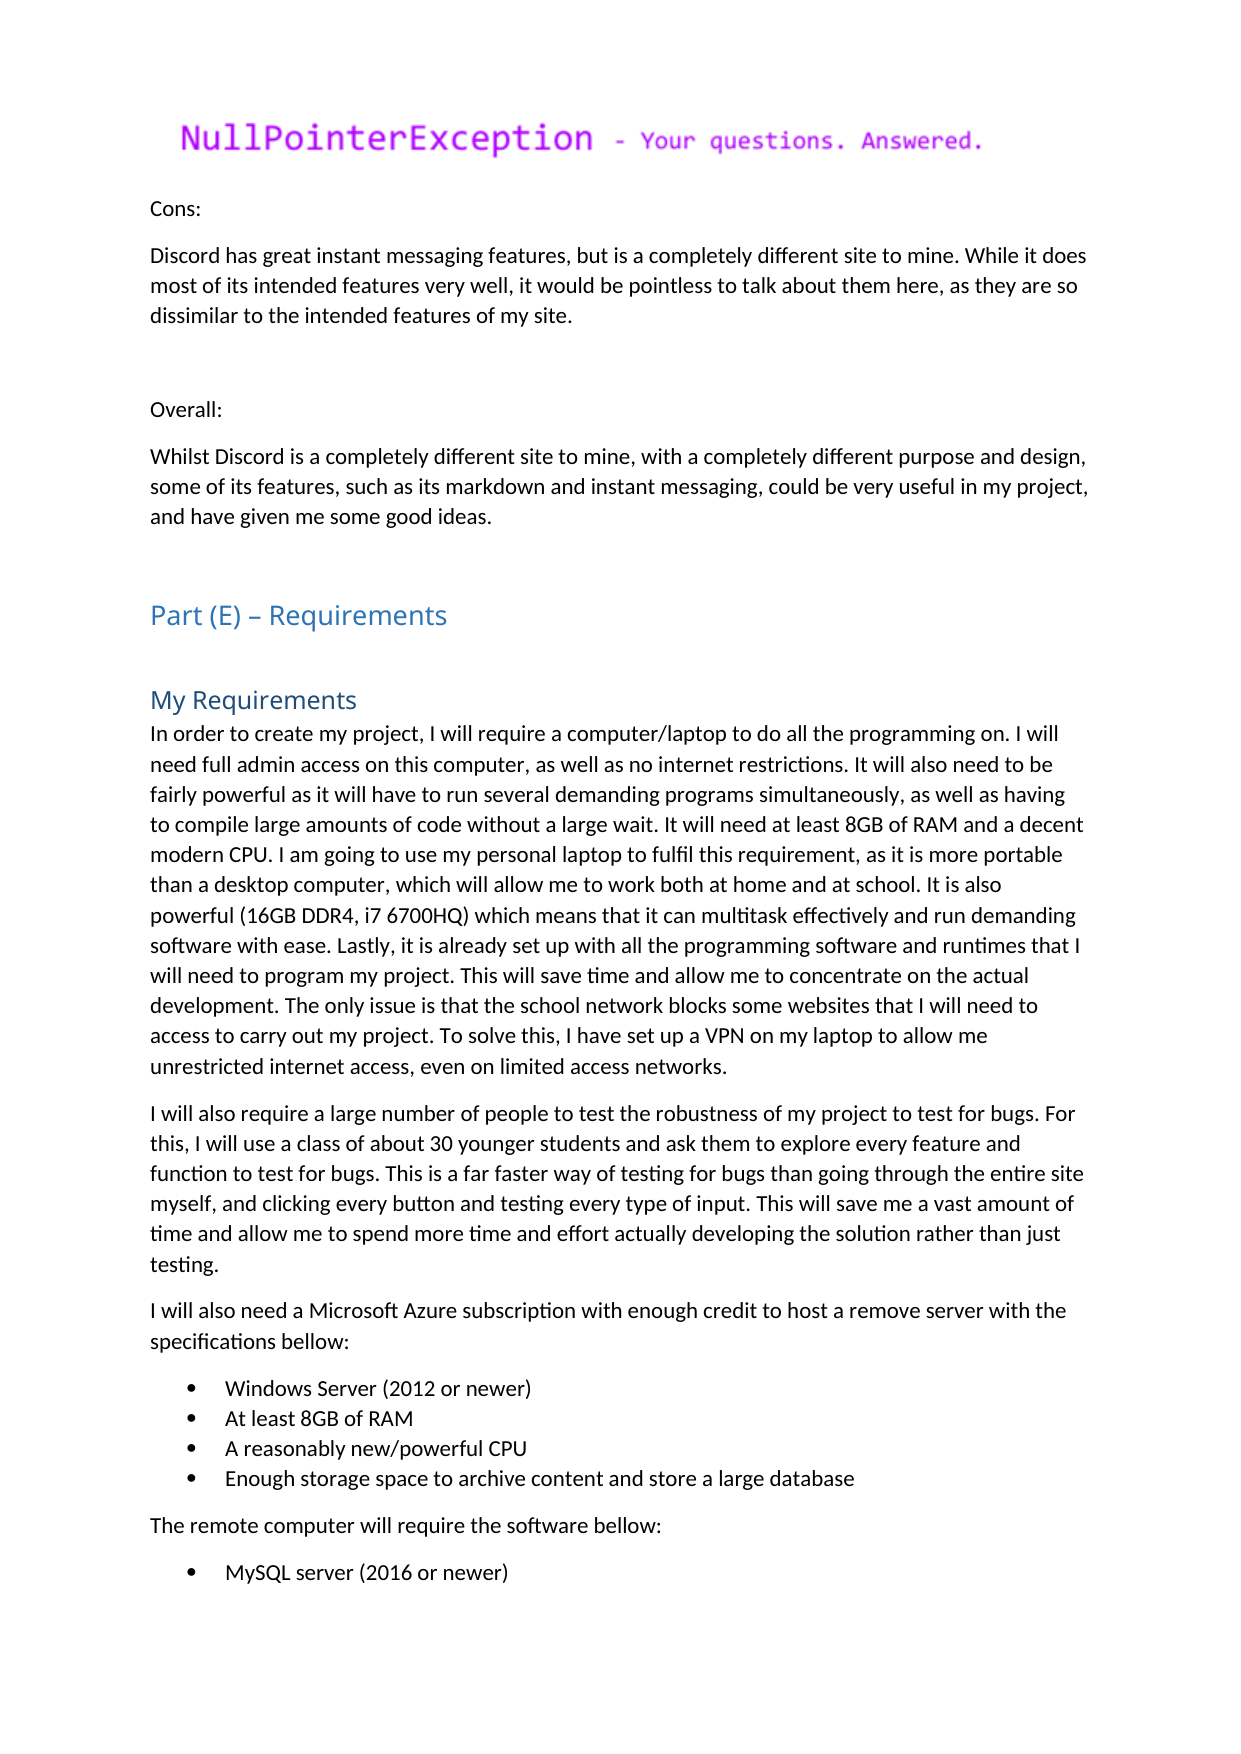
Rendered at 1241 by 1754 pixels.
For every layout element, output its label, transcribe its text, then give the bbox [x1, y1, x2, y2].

list MySQL server (2016 or newer) [187, 1558, 1090, 1586]
text Whilst Discord is a completely different site to mine, with a completely different purpose and design, some of its features, such as its markdown and instant messaging, could be very useful in my project, and have given me some good ideas. [150, 442, 1090, 530]
text Cons: [150, 194, 1090, 222]
text The remote computer will require the software bellow: [150, 1511, 1090, 1539]
text In order to create my project, I will require a computer/laptop to do all the programming on. I will need full admin access on this computer, as well as no internet restrictions. It will also need to be fairly powerful as it will have to run several demanding programs simultaneously, as well as having to compile large amounts of code without a large wait. It will need at least 8GB of RAM and a decent modern CPU. I am going to use my personal laptop to fulfil this requirement, as it is more portable than a desktop computer, which will allow me to work both at home and at school. It is also powerful (16GB DDR4, i7 6700HQ) which means that it can multitask effectively and run demanding software with ease. Lastly, it is already set up with all the programming software and runtimes that I will need to program my project. This will save time and allow me to concentrate on the actual development. The only issue is that the school network blocks some websites that I will need to access to carry out my project. To solve this, I have set up a VPN on my laptop to allow me unrestricted internet access, even on limited access networks. [150, 719, 1090, 1080]
subtitle My Requirements [150, 683, 1090, 717]
text I will also need a Microsoft Azure subscription with enough credit to host a remove server with the specifications bellow: [150, 1297, 1090, 1355]
text Overall: [150, 395, 1090, 423]
subtitle Part (E) – Requirements [150, 596, 1090, 633]
picture [150, 73, 1091, 194]
text I will also require a large number of people to test the robustness of my project to test for bugs. For this, I will use a class of about 30 younger students and ask them to explore every feature and function to test for bugs. This is a far faster way of testing for bugs than going through the entire site myself, and clicking every button and testing every type of input. This will save me a vast amount of time and allow me to spend more time and effort actually developing the solution rather than just testing. [150, 1099, 1090, 1278]
list A reasonably new/powerful CPU [187, 1434, 1090, 1462]
list Enough storage space to archive content and store a large database [187, 1464, 1090, 1492]
list Windows Server (2012 or newer) [187, 1374, 1090, 1402]
list At least 8GB of RAM [187, 1404, 1090, 1432]
text Discord has great instant messaging features, but is a completely different site to mine. While it does most of its intended features very well, it would be pointless to talk about them here, as they are so dissimilar to the intended features of my site. [150, 241, 1090, 329]
